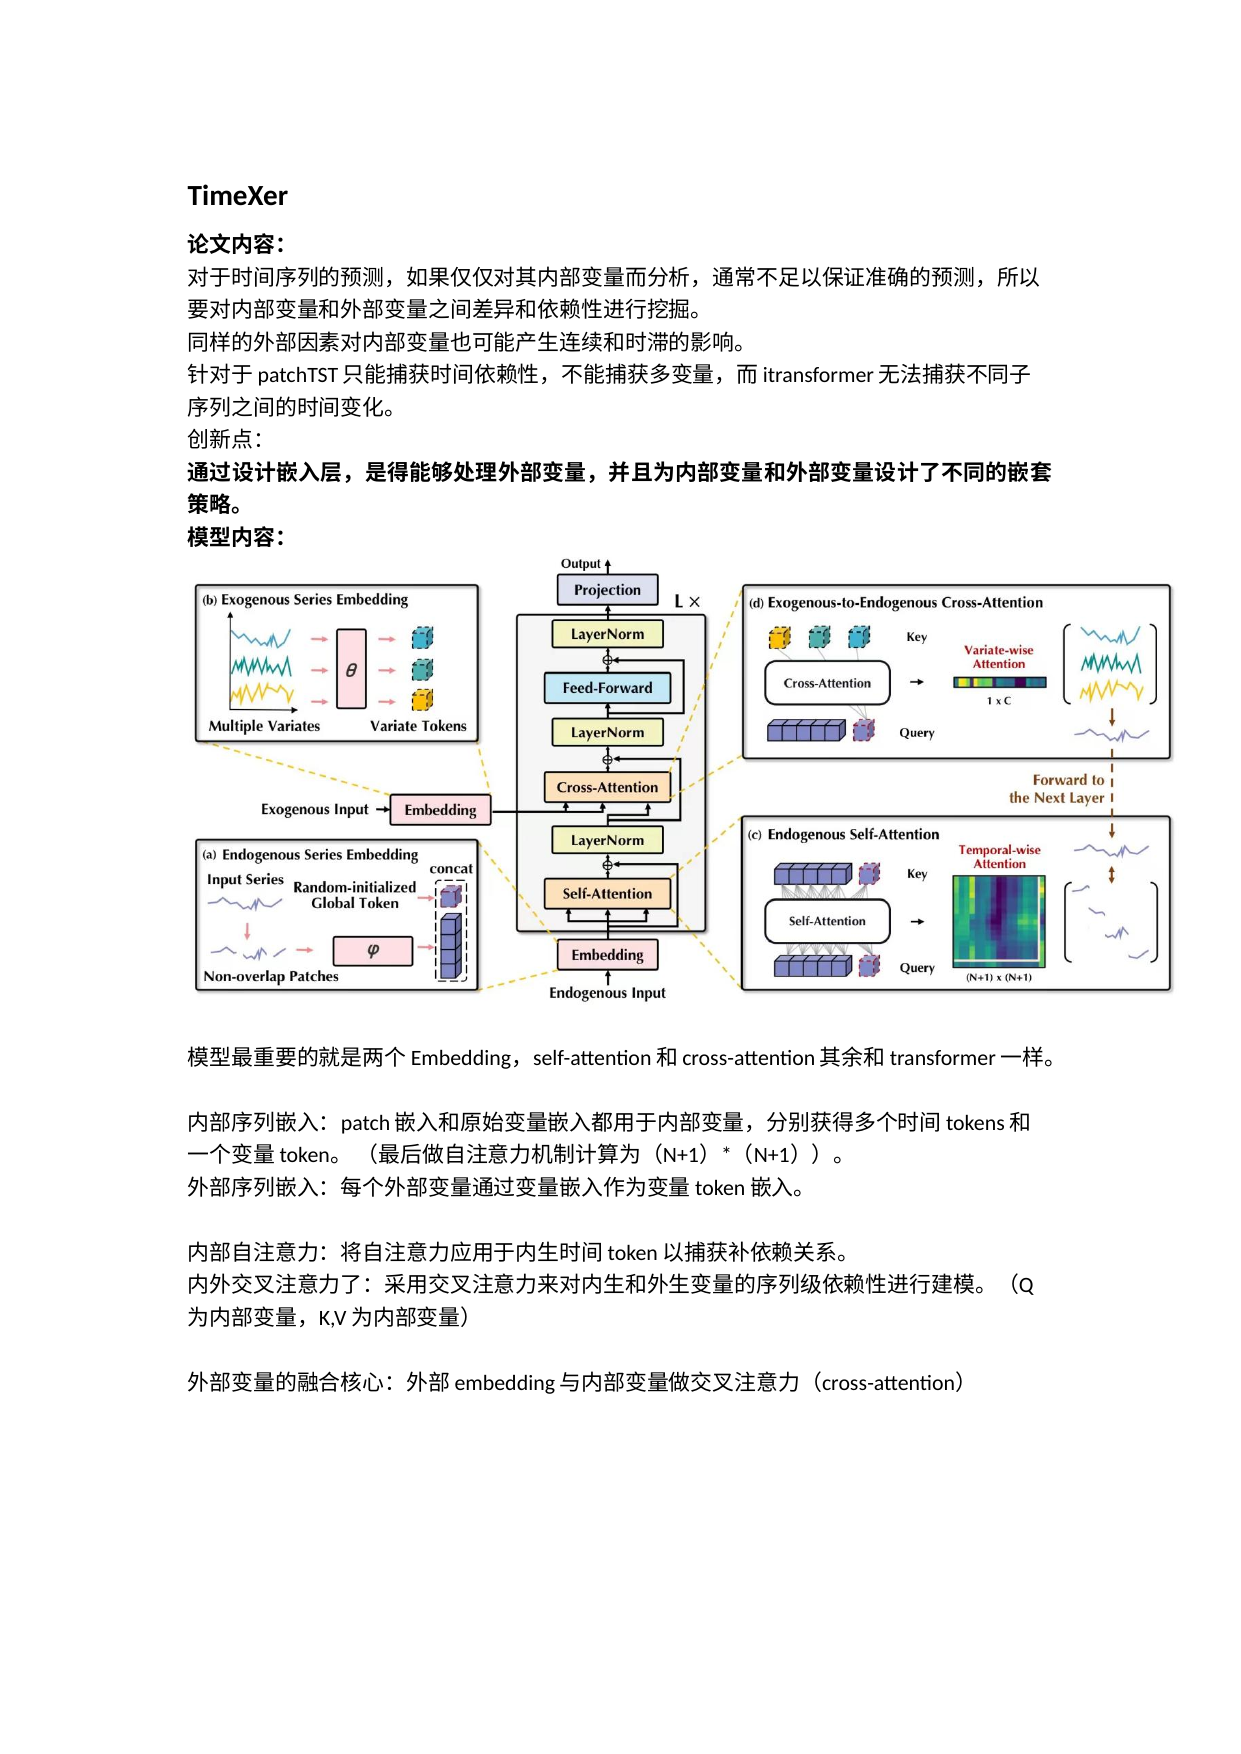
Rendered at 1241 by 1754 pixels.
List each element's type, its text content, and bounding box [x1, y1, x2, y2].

text 外部变量的融合核心：外部embedding与内部变量做交叉注意力（cross-attention） [187, 1364, 1053, 1397]
text 外部序列嵌入：每个外部变量通过变量嵌入作为变量token嵌入。 [187, 1169, 1053, 1202]
text 内部序列嵌入：patch嵌入和原始变量嵌入都用于内部变量，分别获得多个时间tokens和一个变量token。 （最后做自注意力机制计算为（N+1）*（N+1））。 [187, 1104, 1053, 1169]
text 论文内容： [187, 227, 1053, 259]
text 创新点： [187, 422, 1053, 454]
text 针对于patchTST只能捕获时间依赖性，不能捕获多变量，而itransformer无法捕获不同子序列之间的时间变化。 [187, 357, 1053, 422]
text 模型最重要的就是两个Embedding，self-attention和cross-attention其余和transformer一样。 [187, 1039, 1053, 1072]
text TimeXer [187, 162, 1053, 227]
text 同样的外部因素对内部变量也可能产生连续和时滞的影响。 [187, 324, 1053, 357]
text 内部自注意力：将自注意力应用于内生时间token以捕获补依赖关系。 [187, 1234, 1053, 1267]
text 内外交叉注意力了：采用交叉注意力来对内生和外生变量的序列级依赖性进行建模。（Q为内部变量，K,V为内部变量） [187, 1267, 1053, 1332]
text 通过设计嵌入层，是得能够处理外部变量，并且为内部变量和外部变量设计了不同的嵌套策略。 [187, 454, 1053, 519]
picture [187, 552, 1180, 1009]
text 对于时间序列的预测，如果仅仅对其内部变量而分析，通常不足以保证准确的预测，所以要对内部变量和外部变量之间差异和依赖性进行挖掘。 [187, 259, 1053, 324]
text 模型内容： [187, 519, 1053, 552]
